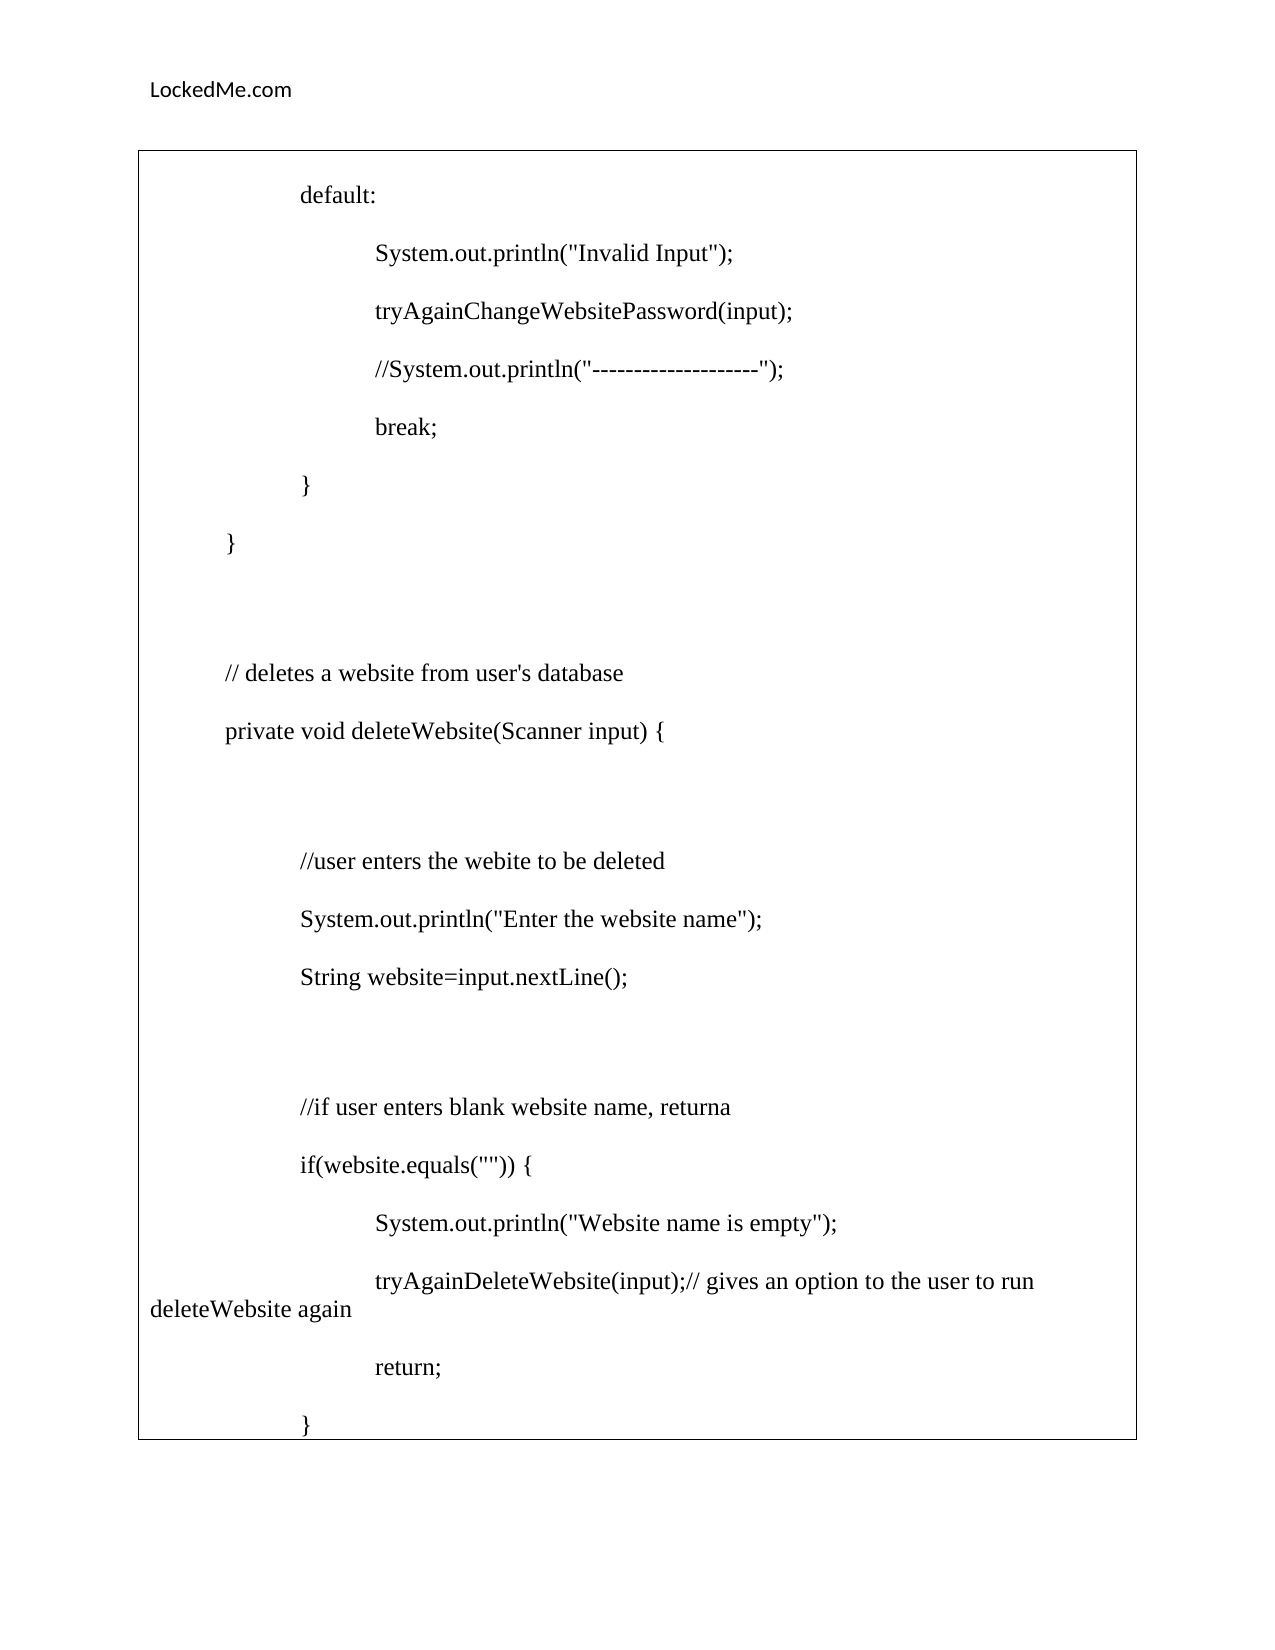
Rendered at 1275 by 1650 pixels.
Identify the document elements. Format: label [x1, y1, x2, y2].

table_header [139, 151, 1136, 1439]
